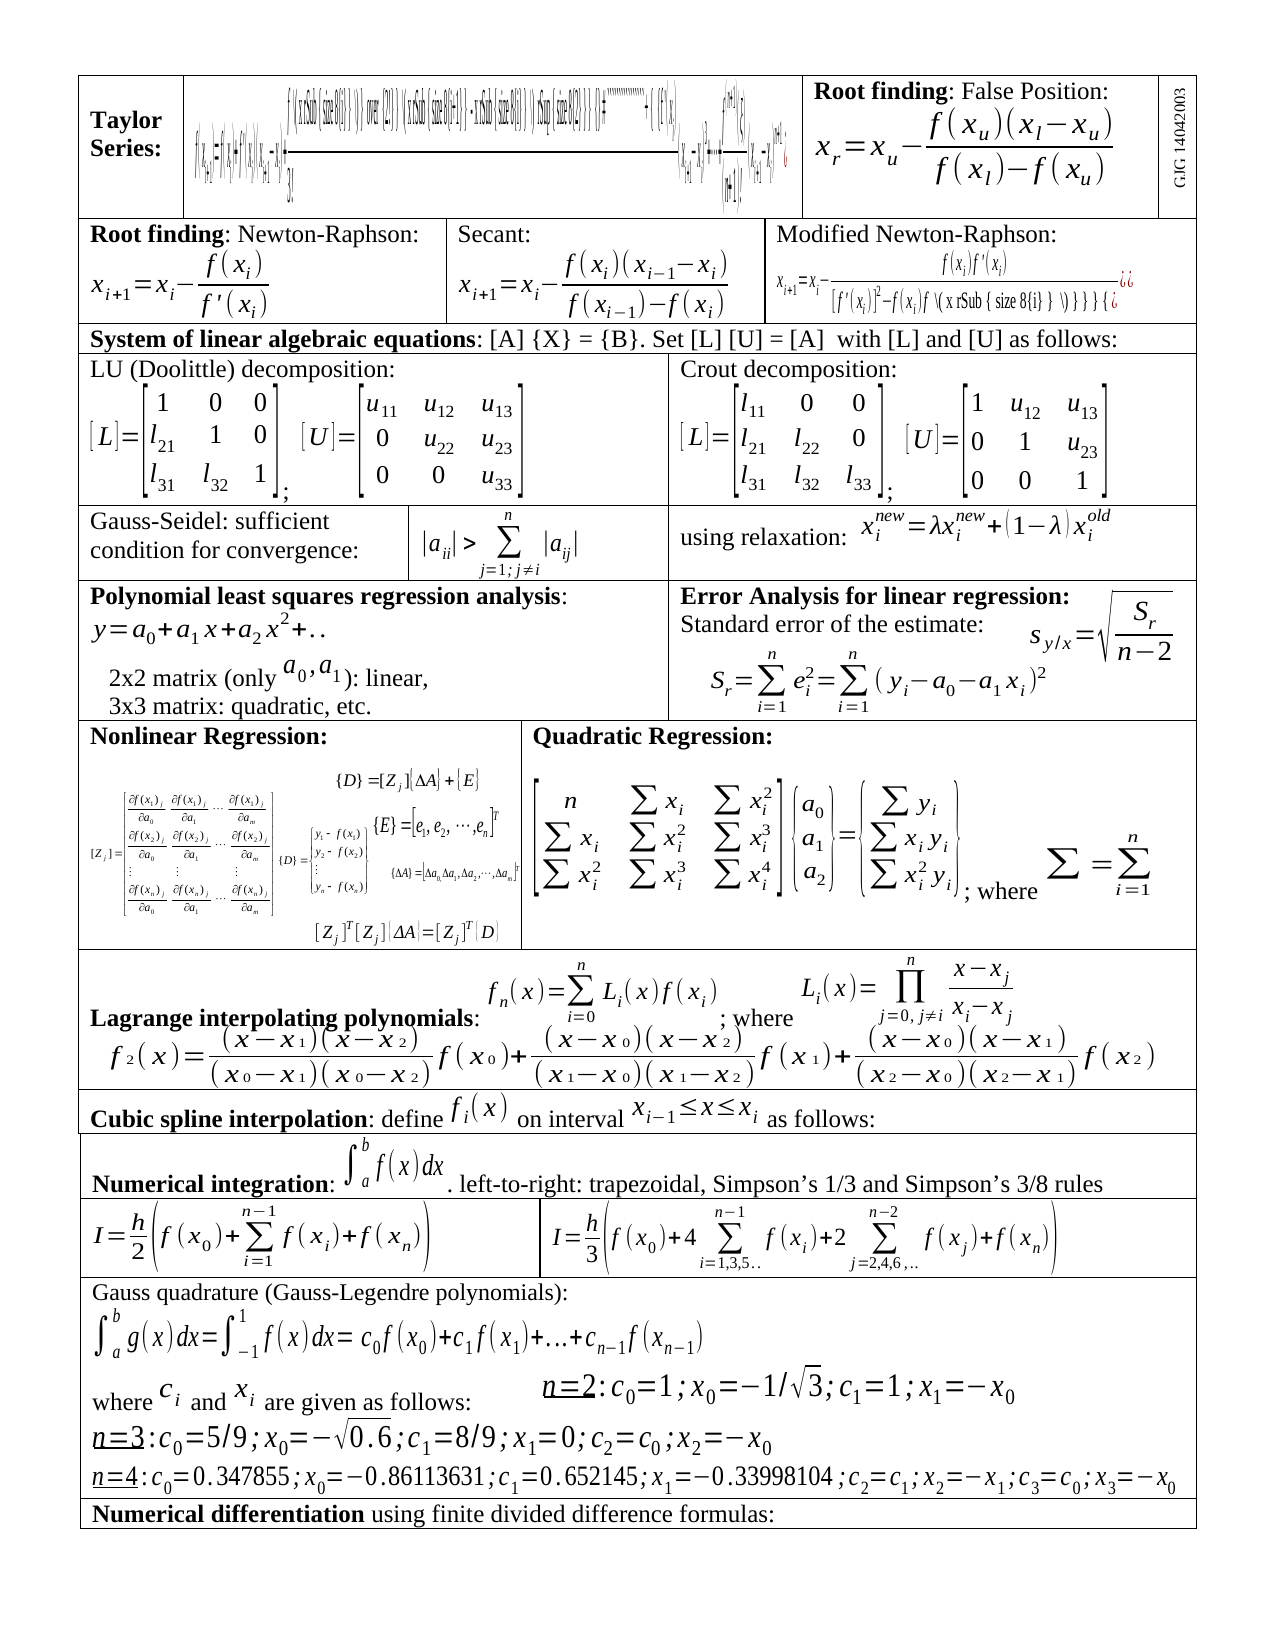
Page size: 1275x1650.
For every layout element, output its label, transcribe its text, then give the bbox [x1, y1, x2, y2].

table_header GJG 14042003 [1159, 76, 1196, 218]
table_cell Numerical integration: . left-to-right: trapezoidal, Simpson’s 1/3 and Simpson’s 3/8 rules [81, 1134, 1196, 1198]
table_cell [541, 1199, 1196, 1277]
table_cell [409, 506, 668, 580]
table_cell using relaxation: [669, 506, 1196, 580]
table_cell Secant: [447, 219, 764, 323]
table_cell Error Analysis for linear regression: Standard error of the estimate: [669, 581, 1196, 720]
table_cell Quadratic Regression: ; where [522, 721, 1196, 949]
table_header Root finding: False Position: [803, 76, 1158, 218]
table_cell Gauss-Seidel: sufficient condition for convergence: [79, 506, 408, 580]
table_cell Cubic spline interpolation: define on interval as follows: [79, 1090, 1196, 1133]
table_header [184, 76, 802, 218]
table_cell LU (Doolittle) decomposition: ; [79, 354, 668, 505]
table_header Series: [79, 76, 183, 218]
table_cell System of linear algebraic equations: [A] {X} = {B}. Set [L] [U] = [A] with [L] and [U] as follows: [79, 324, 1196, 353]
table_cell [81, 1199, 539, 1277]
table_cell Polynomial least squares regression analysis: 2x2 matrix (only ): linear, 3x3 matrix: quadratic, etc. [79, 581, 668, 720]
table_cell Crout decomposition: ; [669, 354, 1196, 505]
table_cell Numerical differentiation using finite divided difference formulas: [81, 1499, 1196, 1528]
table_cell Gauss quadrature (Gauss-Legendre polynomials): where and are given as follows: [81, 1278, 1196, 1498]
table_cell Lagrange interpolating polynomials: ; where [79, 950, 1196, 1089]
table_cell Root finding: Newton-Raphson: [79, 219, 446, 323]
table_cell Modified Newton-Raphson: [766, 219, 1196, 323]
table_cell Nonlinear Regression: [79, 721, 521, 949]
